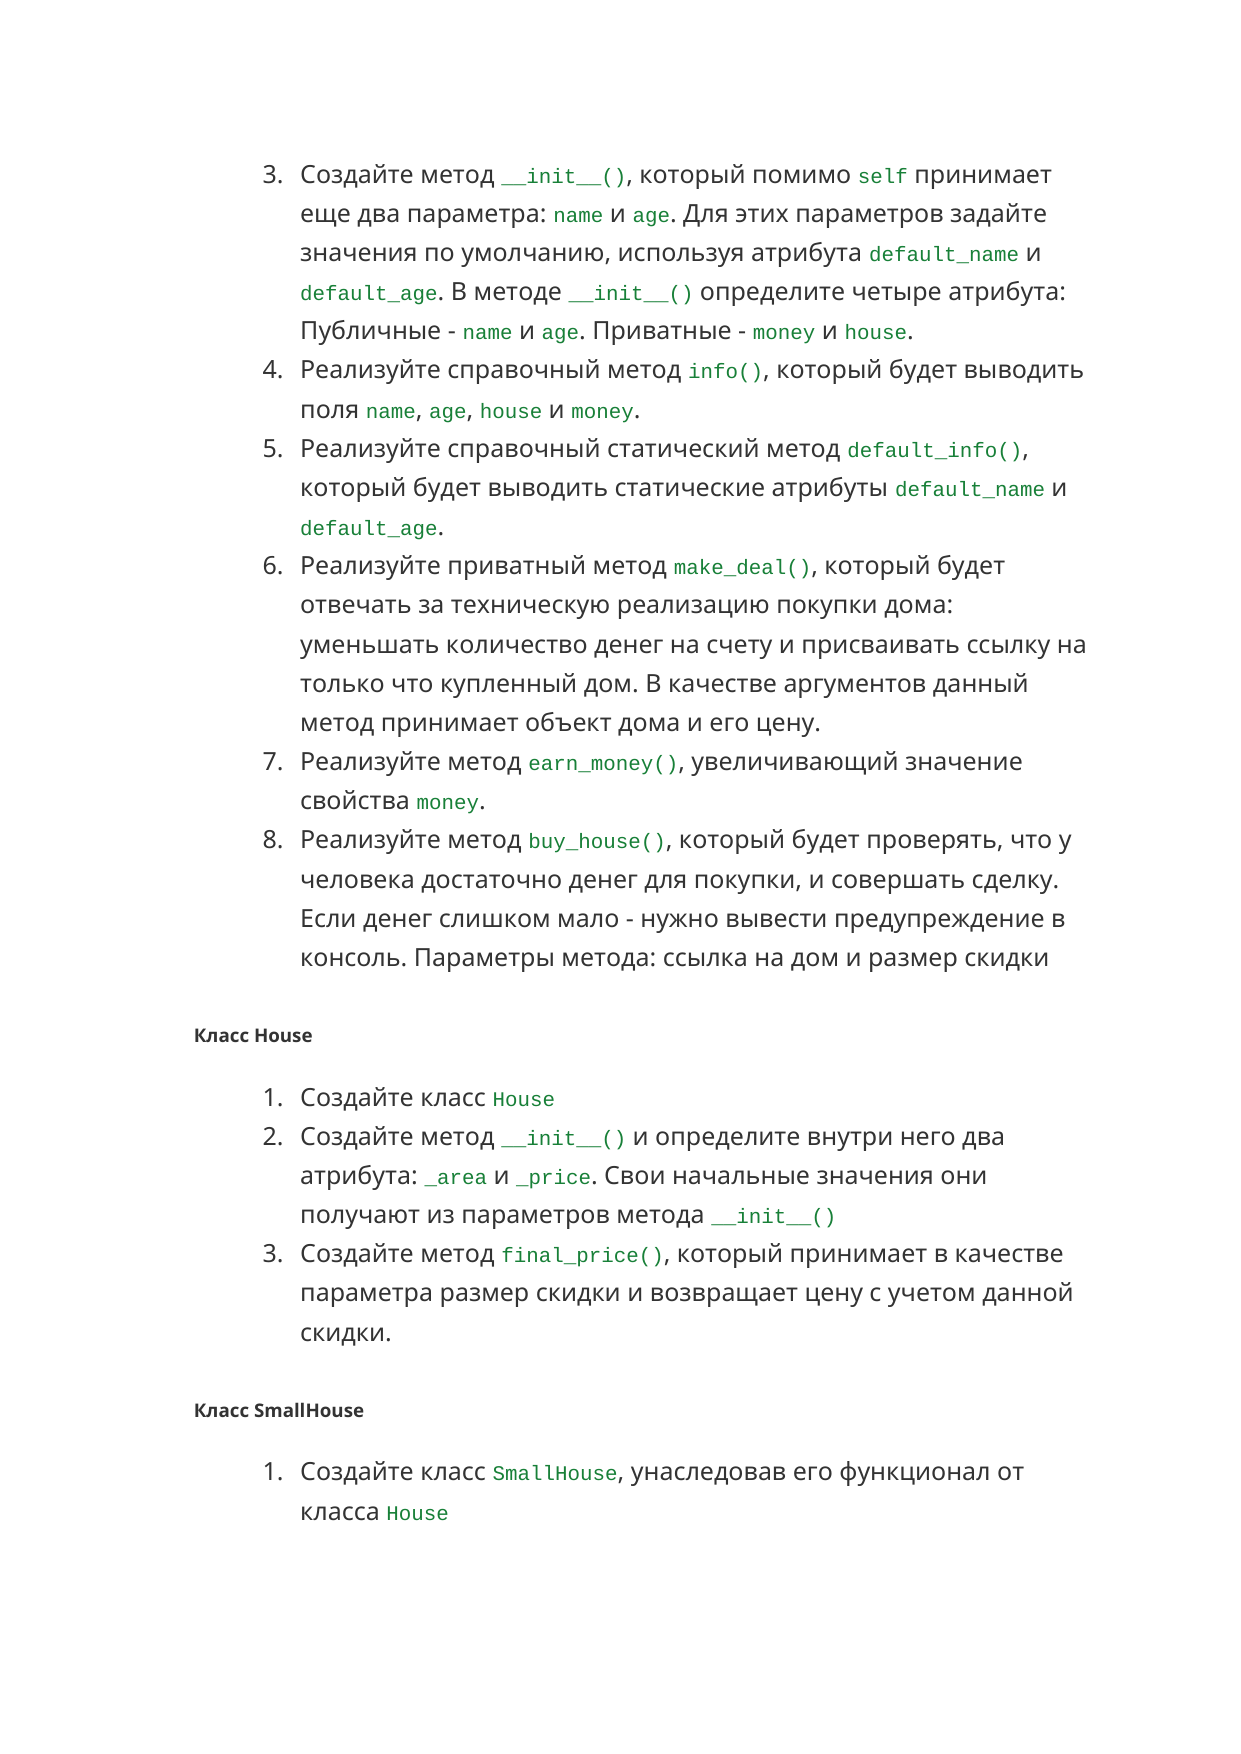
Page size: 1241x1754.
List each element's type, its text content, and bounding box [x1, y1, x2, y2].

list Реализуйте справочный статический метод default_info(), который будет выводить статические атрибуты default_name и default_age. [262, 424, 1090, 542]
list Создайте метод __init__(), который помимо self принимает еще два параметра: name и age. Для этих параметров задайте значения по умолчанию, используя атрибута default_name и default_age. В методе __init__() определите четыре атрибута: Публичные - name и age. Приватные - money и house. [262, 150, 1090, 346]
subtitle Класс SmallHouse [194, 1391, 1090, 1423]
list Реализуйте справочный метод info(), который будет выводить поля name, age, house и money. [262, 346, 1090, 424]
list Создайте класс SmallHouse, унаследовав его функционал от класса House [262, 1448, 1090, 1527]
list Реализуйте метод buy_house(), который будет проверять, что у человека достаточно денег для покупки, и совершать сделку. Если денег слишком мало - нужно вывести предупреждение в консоль. Параметры метода: ссылка на дом и размер скидки [262, 816, 1090, 974]
list Реализуйте приватный метод make_deal(), который будет отвечать за техническую реализацию покупки дома: уменьшать количество денег на счету и присваивать ссылку на только что купленный дом. В качестве аргументов данный метод принимает объект дома и его цену. [262, 542, 1090, 737]
list Реализуйте метод earn_money(), увеличивающий значение свойства money. [262, 737, 1090, 816]
subtitle Класс House [194, 1016, 1090, 1048]
list Создайте класс House [262, 1073, 1090, 1112]
list Создайте метод __init__() и определите внутри него два атрибута: _area и _price. Свои начальные значения они получают из параметров метода __init__() [262, 1112, 1090, 1230]
list Создайте метод final_price(), который принимает в качестве параметра размер скидки и возвращает цену с учетом данной скидки. [262, 1230, 1090, 1348]
